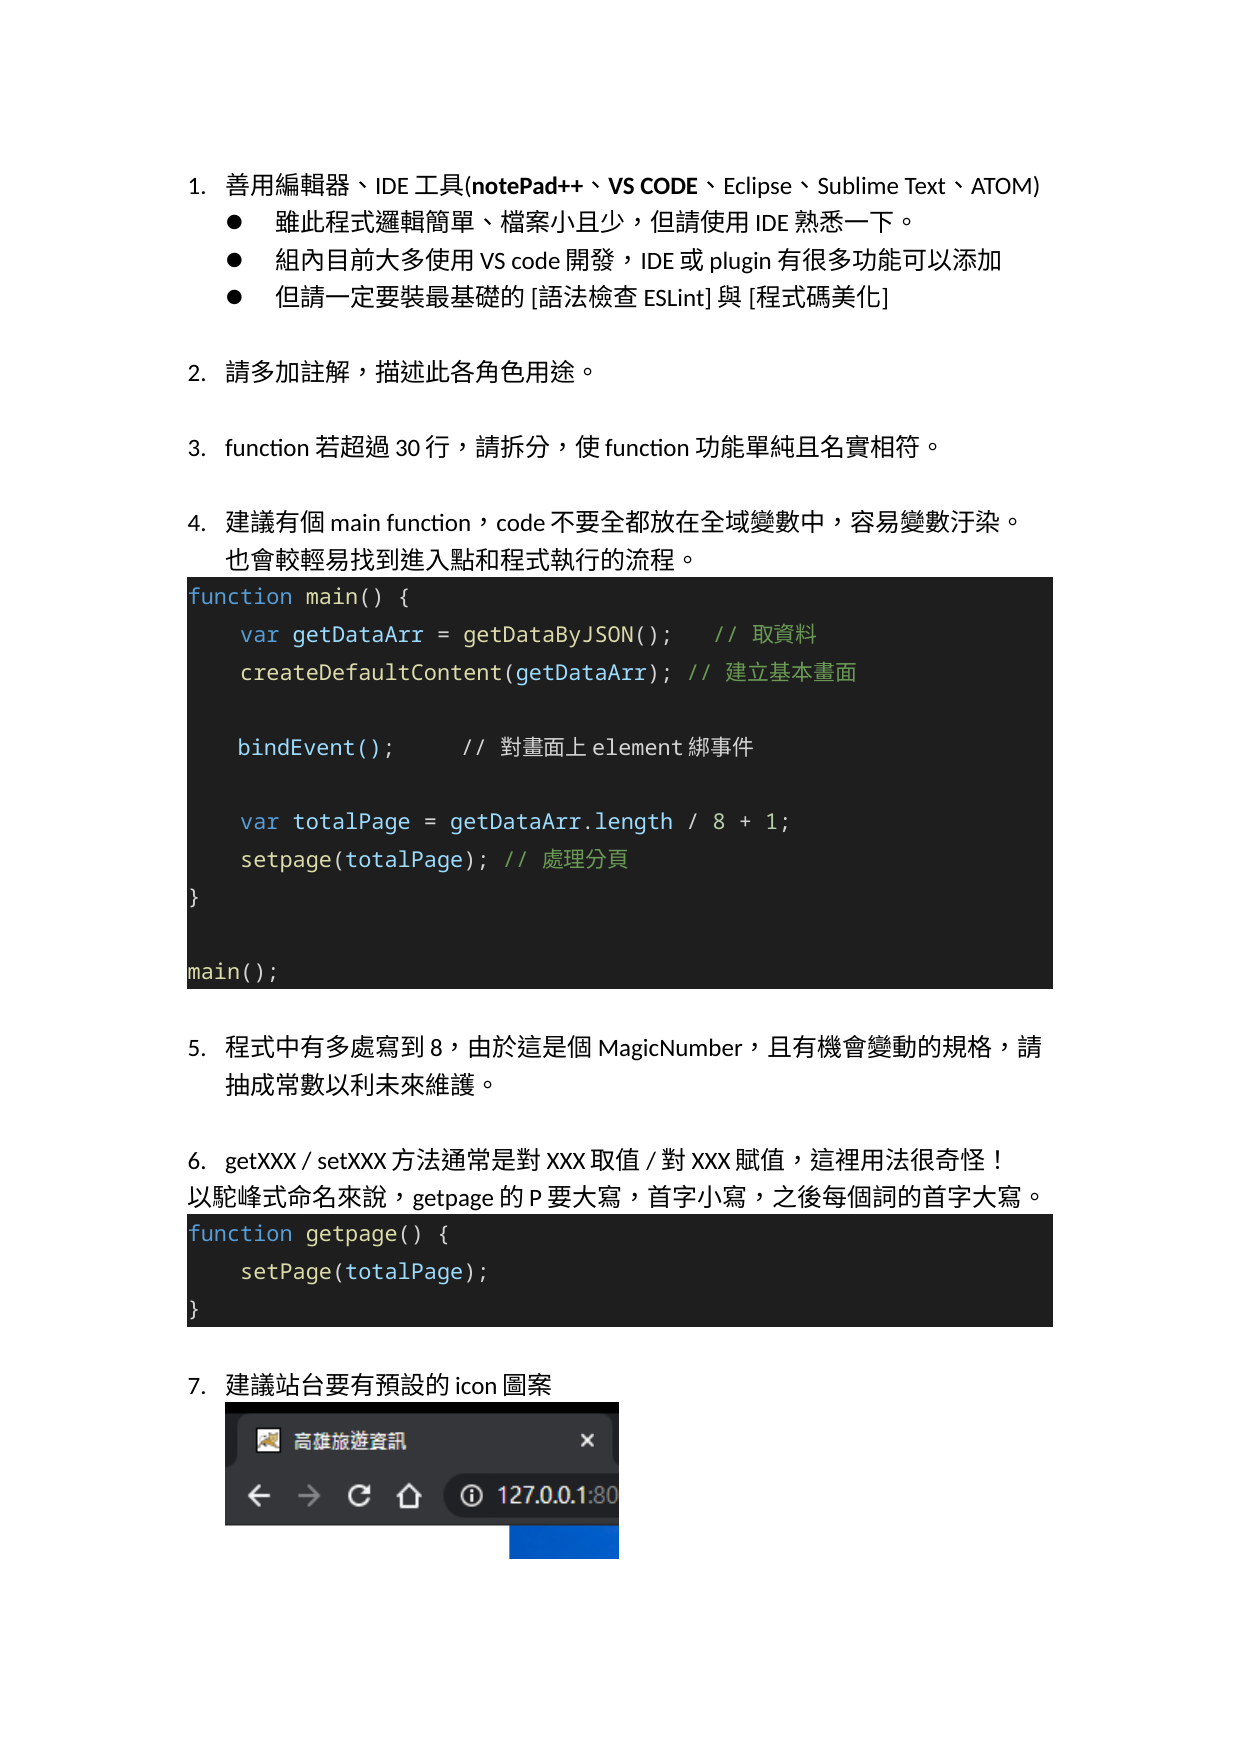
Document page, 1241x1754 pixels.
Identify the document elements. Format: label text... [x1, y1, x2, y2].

text main(); [187, 952, 1053, 989]
text setpage(totalPage); // 處理分頁 [187, 839, 1053, 877]
list 雖此程式邏輯簡單、檔案小且少，但請使用IDE熟悉一下。 [225, 202, 1053, 239]
list 建議有個main function，code不要全都放在全域變數中，容易變數汙染。 [187, 502, 1053, 539]
text function getpage() { [187, 1214, 1053, 1252]
list 組內目前大多使用VS code開發，IDE或plugin有很多功能可以添加 [225, 239, 1053, 277]
text var totalPage = getDataArr.length / 8 + 1; [187, 802, 1053, 839]
list 請多加註解，描述此各角色用途。 [187, 352, 1053, 389]
list 程式中有多處寫到8，由於這是個MagicNumber，且有機會變動的規格，請抽成常數以利未來維護。 [187, 1027, 1053, 1102]
list function若超過30行，請拆分，使function功能單純且名實相符。 [187, 427, 1053, 464]
text bindEvent(); // 對畫面上element綁事件 [187, 727, 1053, 764]
list 建議站台要有預設的icon圖案 [187, 1364, 1053, 1402]
text var getDataArr = getDataByJSON(); // 取資料 [187, 614, 1053, 652]
picture [225, 1402, 619, 1559]
list 但請一定要裝最基礎的 [語法檢查ESLint] 與 [程式碼美化] [225, 277, 1053, 314]
text createDefaultContent(getDataArr); // 建立基本畫面 [187, 652, 1053, 689]
list 善用編輯器、IDE工具(notePad++、VS CODE、Eclipse、Sublime Text、ATOM) [187, 164, 1053, 202]
list 也會較輕易找到進入點和程式執行的流程。 [225, 539, 1053, 577]
text setPage(totalPage); [187, 1252, 1053, 1289]
text } [187, 1289, 1053, 1327]
text 以駝峰式命名來說，getpage的P要大寫，首字小寫，之後每個詞的首字大寫。 [187, 1177, 1053, 1214]
text } [187, 877, 1053, 914]
text function main() { [187, 577, 1053, 614]
list getXXX / setXXX方法通常是對XXX取值 / 對XXX賦值，這裡用法很奇怪！ [187, 1139, 1053, 1177]
